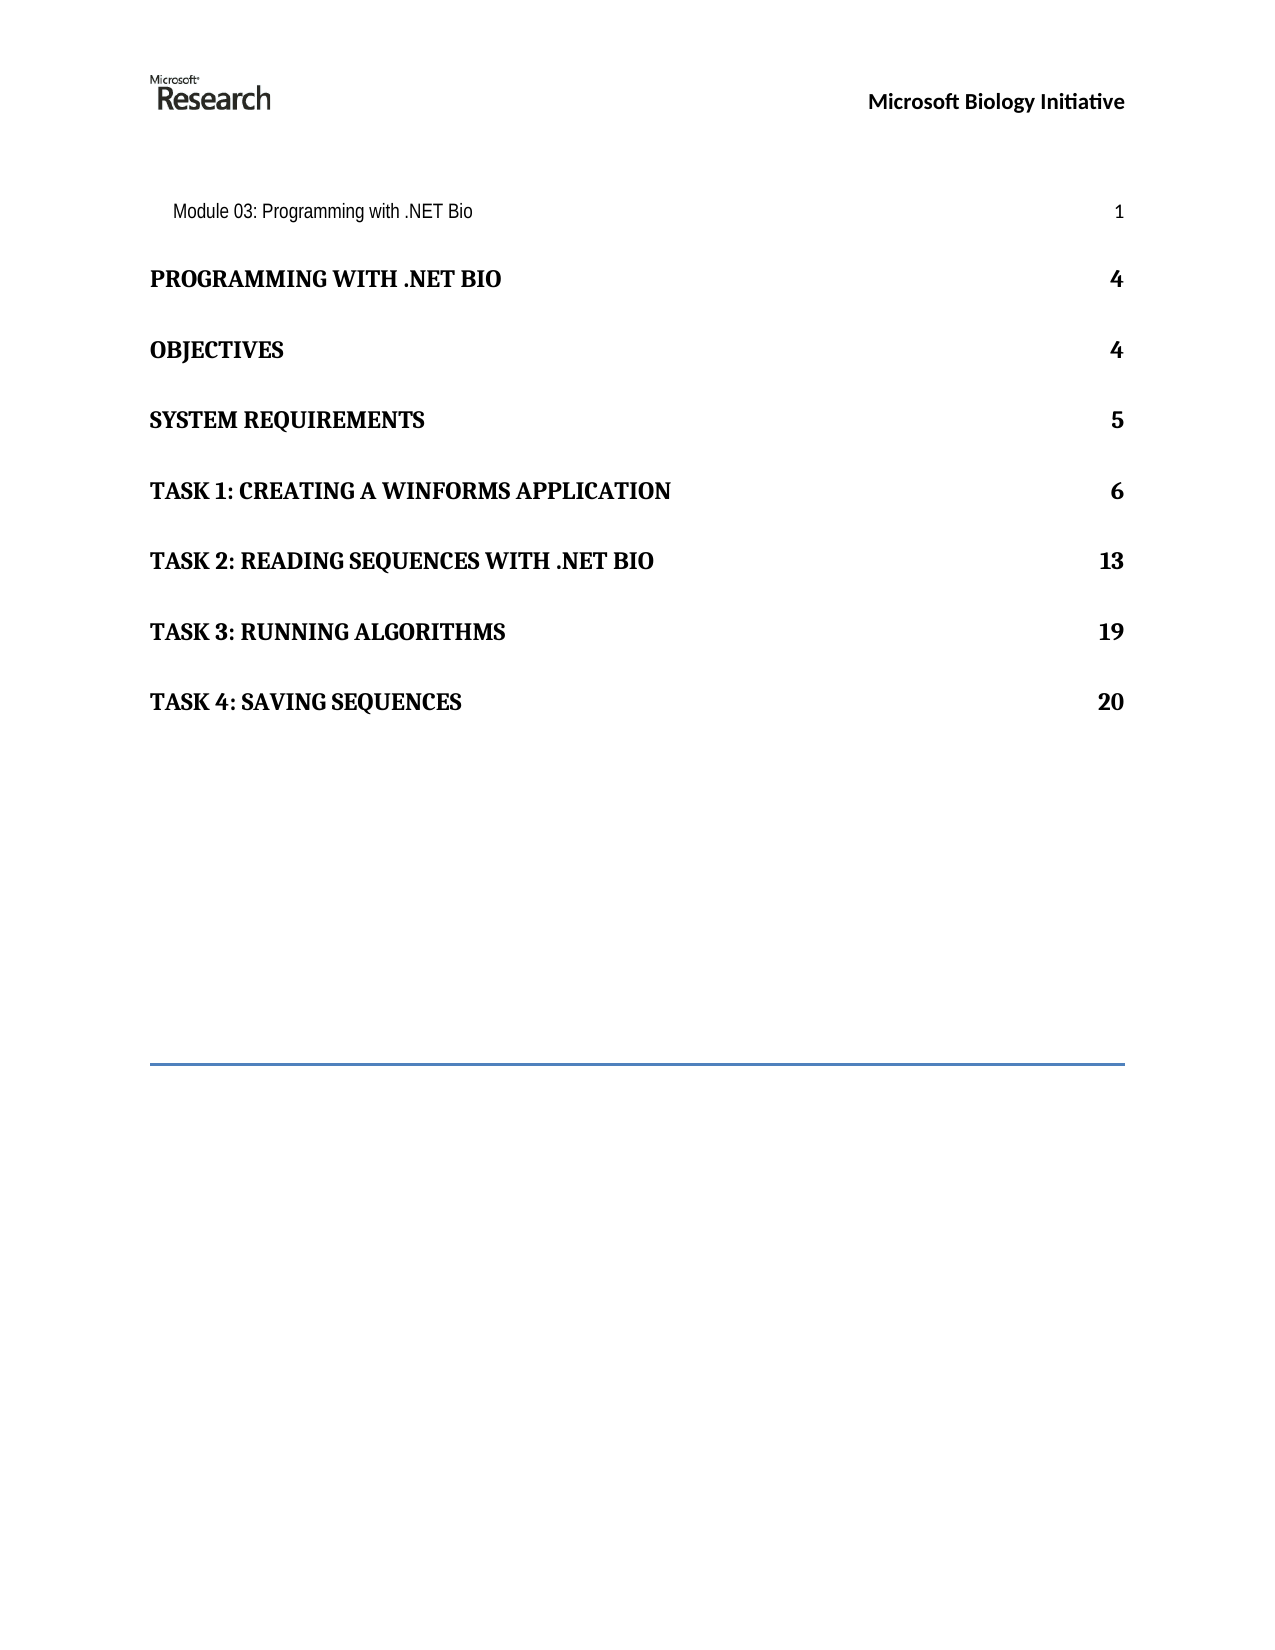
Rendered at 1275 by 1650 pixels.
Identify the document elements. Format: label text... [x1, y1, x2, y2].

text Task 2: Reading Sequences with .NET Bio 13 [150, 547, 1125, 576]
text Module 03: Programming with .NET Bio 1 [173, 198, 1125, 224]
text Task 3: Running Algorithms 19 [150, 618, 1125, 646]
text Objectives 4 [150, 336, 1125, 364]
text Task 4: Saving Sequences 20 [150, 688, 1125, 717]
text Task 1: Creating a WinForms Application 6 [150, 477, 1125, 505]
text System Requirements 5 [150, 406, 1125, 435]
picture [150, 75, 271, 110]
text Programming with .NET Bio 4 [150, 265, 1125, 294]
